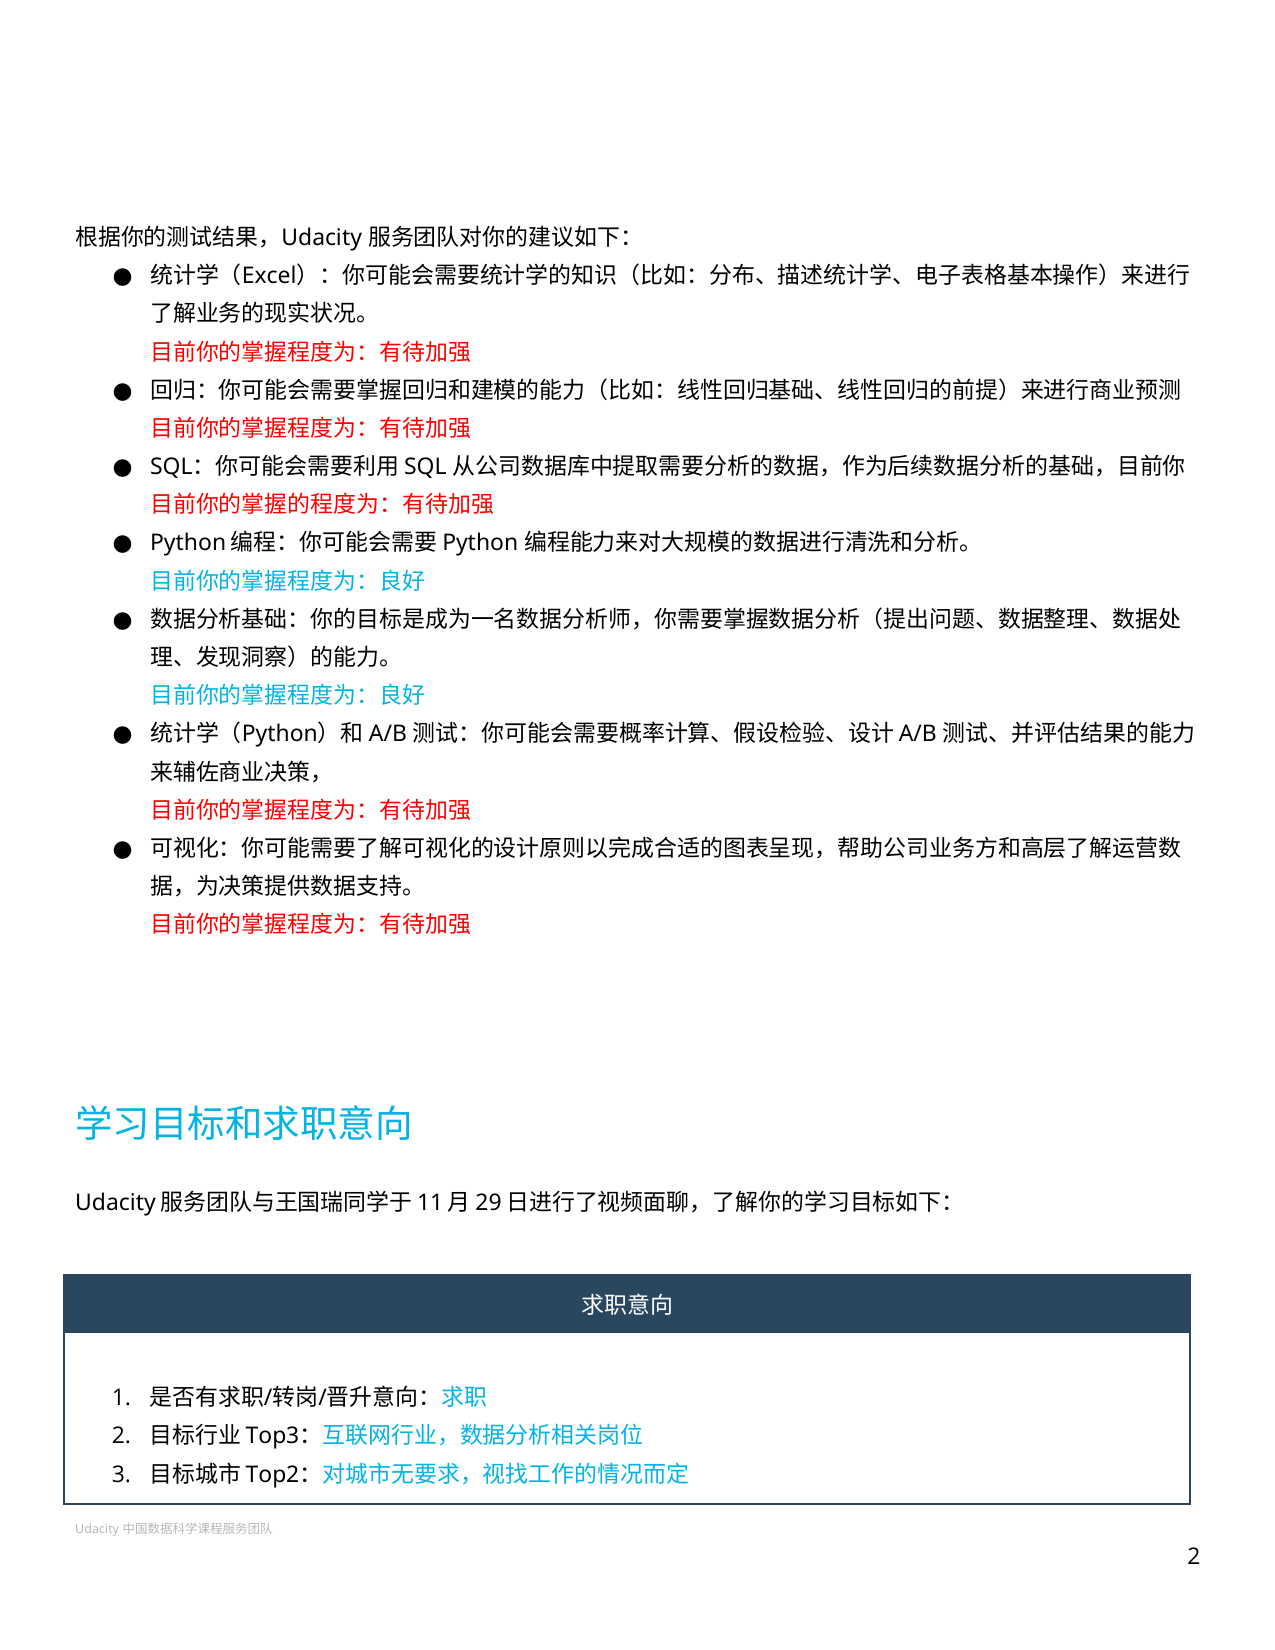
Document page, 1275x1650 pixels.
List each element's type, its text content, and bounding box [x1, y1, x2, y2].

text 目前你的掌握程度为：有待加强 [150, 333, 1200, 367]
text 目前你的掌握程度为：有待加强 [150, 906, 1200, 939]
list 统计学（Python）和 A/B 测试：你可能会需要概率计算、假设检验、设计A/B 测试、并评估结果的能力来辅佐商业决策， [112, 715, 1200, 787]
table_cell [65, 1333, 1189, 1503]
text 目前你的掌握程度为：有待加强 [150, 792, 1200, 825]
list 回归：你可能会需要掌握回归和建模的能力（比如：线性回归基础、线性回归的前提）来进行商业预测目前你的掌握程度为：有待加强 [112, 372, 1200, 443]
subtitle 学习目标和求职意向 [75, 1094, 1200, 1148]
text Udacity服务团队与王国瑞同学于11月29日进行了视频面聊，了解你的学习目标如下： [75, 1184, 1200, 1217]
text 目前你的掌握程度为：良好 [150, 677, 1200, 710]
list Python编程：你可能会需要 Python 编程能力来对大规模的数据进行清洗和分析。 [112, 524, 1200, 558]
list SQL：你可能会需要利用 SQL 从公司数据库中提取需要分析的数据，作为后续数据分析的基础，目前你目前你的掌握的程度为：有待加强 [112, 448, 1200, 519]
list 数据分析基础：你的目标是成为一名数据分析师，你需要掌握数据分析（提出问题、数据整理、数据处理、发现洞察）的能力。 [112, 601, 1200, 672]
list 可视化：你可能需要了解可视化的设计原则以完成合适的图表呈现，帮助公司业务方和高层了解运营数据，为决策提供数据支持。 [112, 830, 1200, 901]
text 根据你的测试结果，Udacity 服务团队对你的建议如下： [75, 219, 1200, 252]
text 目前你的掌握程度为：良好 [150, 563, 1200, 596]
list 统计学（Excel）：你可能会需要统计学的知识（比如：分布、描述统计学、电子表格基本操作）来进行了解业务的现实状况。 [112, 257, 1200, 328]
table_header 求职意向 [65, 1276, 1189, 1330]
